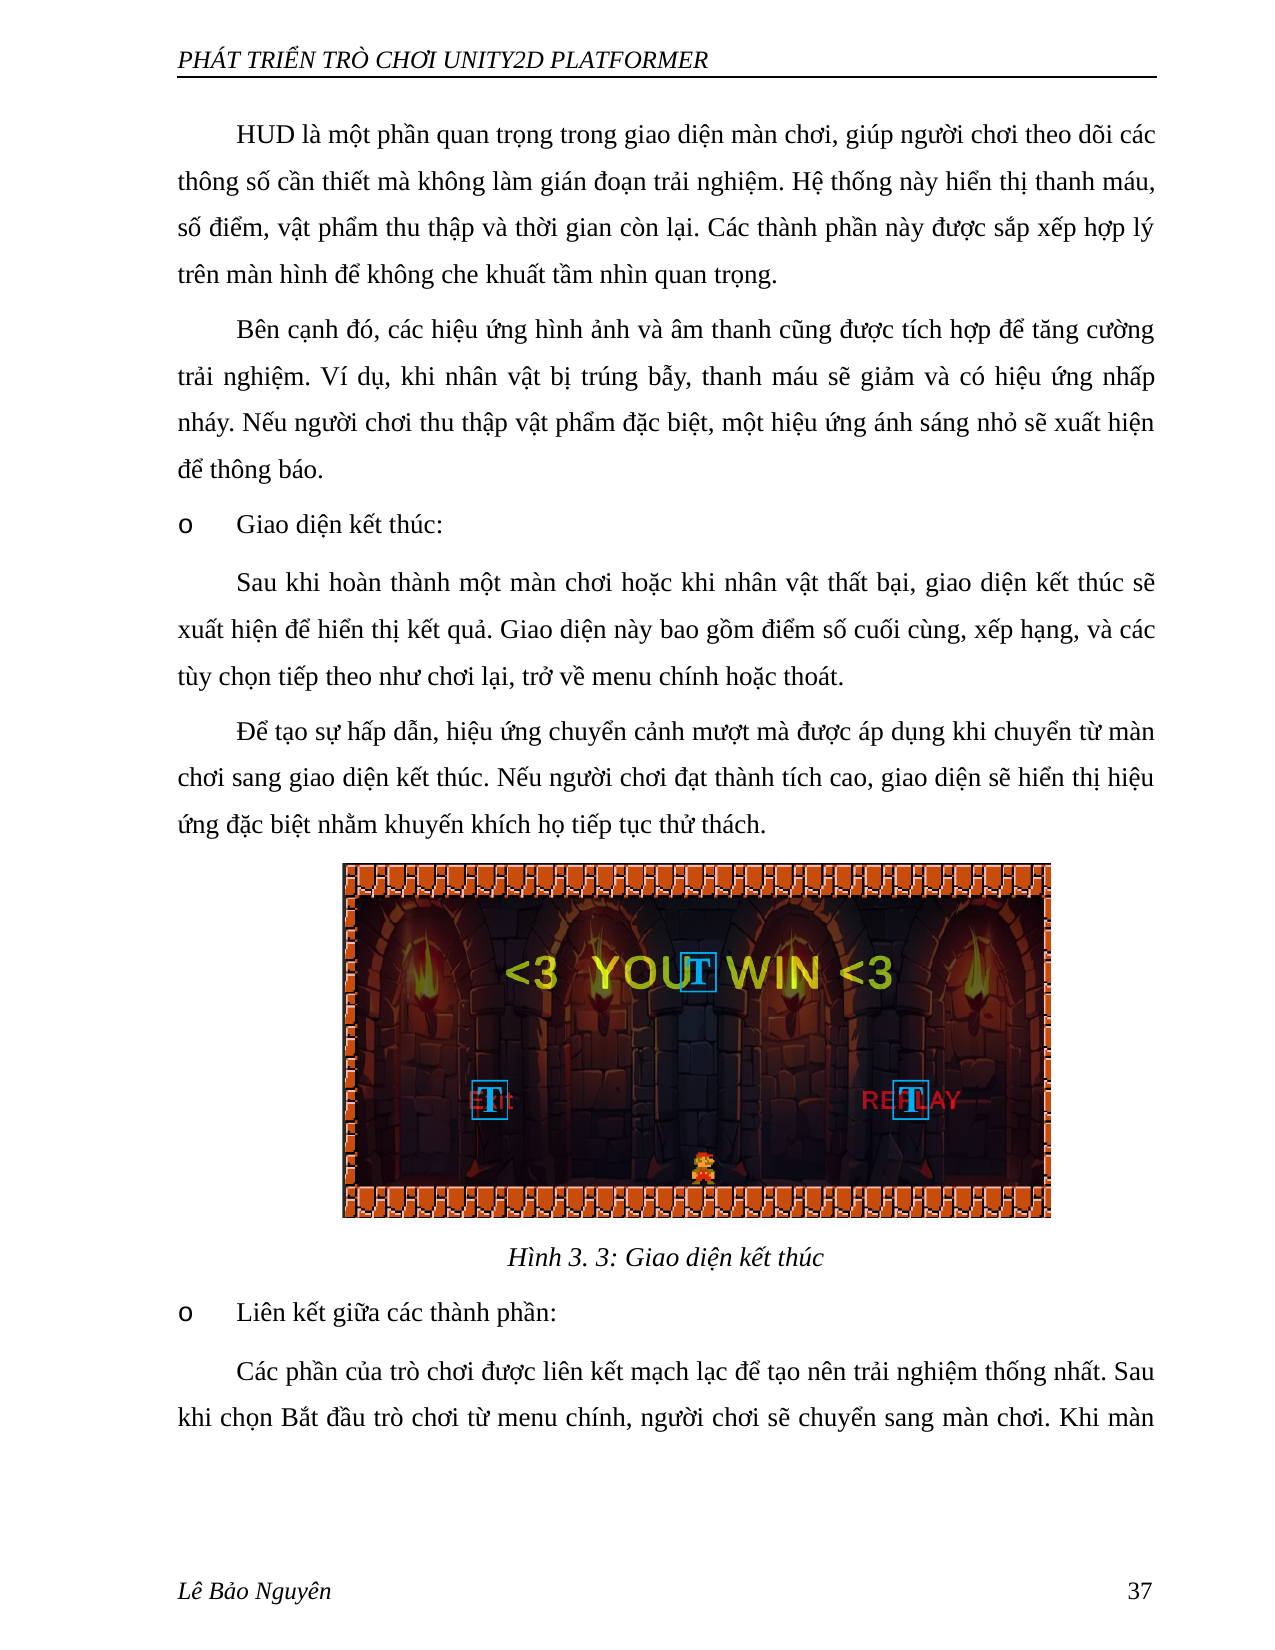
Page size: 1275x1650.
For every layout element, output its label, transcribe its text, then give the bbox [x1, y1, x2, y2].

text Hình 3. 3: Giao diện kết thúc [177, 1241, 1157, 1273]
text Để tạo sự hấp dẫn, hiệu ứng chuyển cảnh mượt mà được áp dụng khi chuyển từ màn chơi sang giao diện kết thúc. Nếu người chơi đạt thành tích cao, giao diện sẽ hiển thị hiệu ứng đặc biệt nhằm khuyến khích họ tiếp tục thử thách. [177, 715, 1157, 839]
text Bên cạnh đó, các hiệu ứng hình ảnh và âm thanh cũng được tích hợp để tăng cường trải nghiệm. Ví dụ, khi nhân vật bị trúng bẫy, thanh máu sẽ giảm và có hiệu ứng nhấp nháy. Nếu người chơi thu thập vật phẩm đặc biệt, một hiệu ứng ánh sáng nhỏ sẽ xuất hiện để thông báo. [177, 313, 1157, 484]
list Giao diện kết thúc: [177, 508, 1157, 542]
list Liên kết giữa các thành phần: [177, 1296, 1157, 1330]
text Sau khi hoàn thành một màn chơi hoặc khi nhân vật thất bại, giao diện kết thúc sẽ xuất hiện để hiển thị kết quả. Giao diện này bao gồm điểm số cuối cùng, xếp hạng, và các tùy chọn tiếp theo như chơi lại, trở về menu chính hoặc thoát. [177, 567, 1157, 691]
text HUD là một phần quan trọng trong giao diện màn chơi, giúp người chơi theo dõi các thông số cần thiết mà không làm gián đoạn trải nghiệm. Hệ thống này hiển thị thanh máu, số điểm, vật phẩm thu thập và thời gian còn lại. Các thành phần này được sắp xếp hợp lý trên màn hình để không che khuất tầm nhìn quan trọng. [177, 118, 1157, 289]
picture [342, 863, 1051, 1218]
